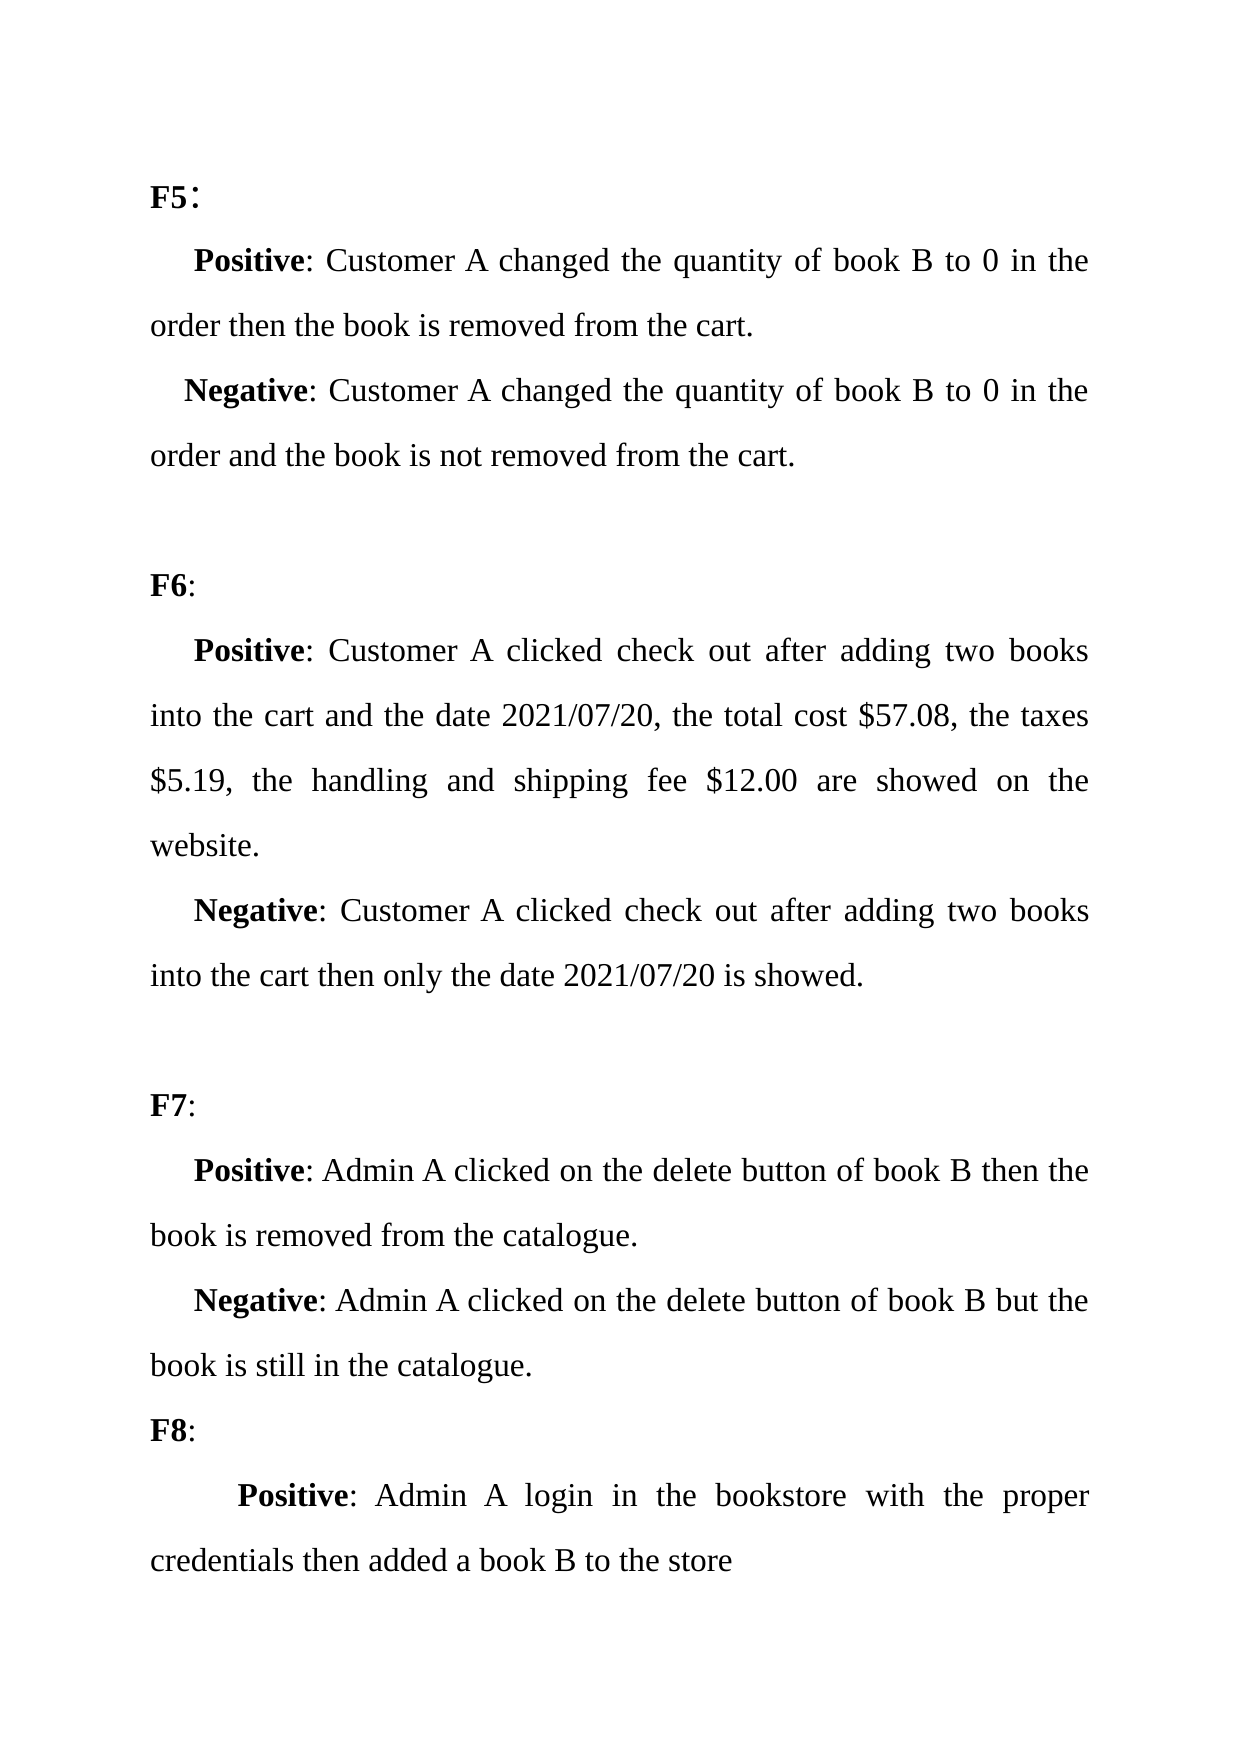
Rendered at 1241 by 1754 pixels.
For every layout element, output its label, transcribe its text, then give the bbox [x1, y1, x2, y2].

text F7: [150, 1072, 1090, 1137]
text Positive: Customer A changed the quantity of book B to 0 in the order then the book is removed from the cart. [150, 227, 1090, 357]
text F6: [150, 552, 1090, 617]
text F8: [150, 1397, 1090, 1462]
text Positive: Admin A clicked on the delete button of book B then the book is removed from the catalogue. [150, 1137, 1090, 1267]
text Negative: Admin A clicked on the delete button of book B but the book is still in the catalogue. [150, 1267, 1090, 1397]
text F5： [150, 162, 1090, 227]
text Positive: Admin A login in the bookstore with the proper credentials then added a book B to the store [150, 1462, 1090, 1592]
text Negative: Customer A clicked check out after adding two books into the cart then only the date 2021/07/20 is showed. [150, 877, 1090, 1007]
text Negative: Customer A changed the quantity of book B to 0 in the order and the book is not removed from the cart. [150, 357, 1090, 487]
text Positive: Customer A clicked check out after adding two books into the cart and the date 2021/07/20, the total cost $57.08, the taxes $5.19, the handling and shipping fee $12.00 are showed on the website. [150, 617, 1090, 877]
